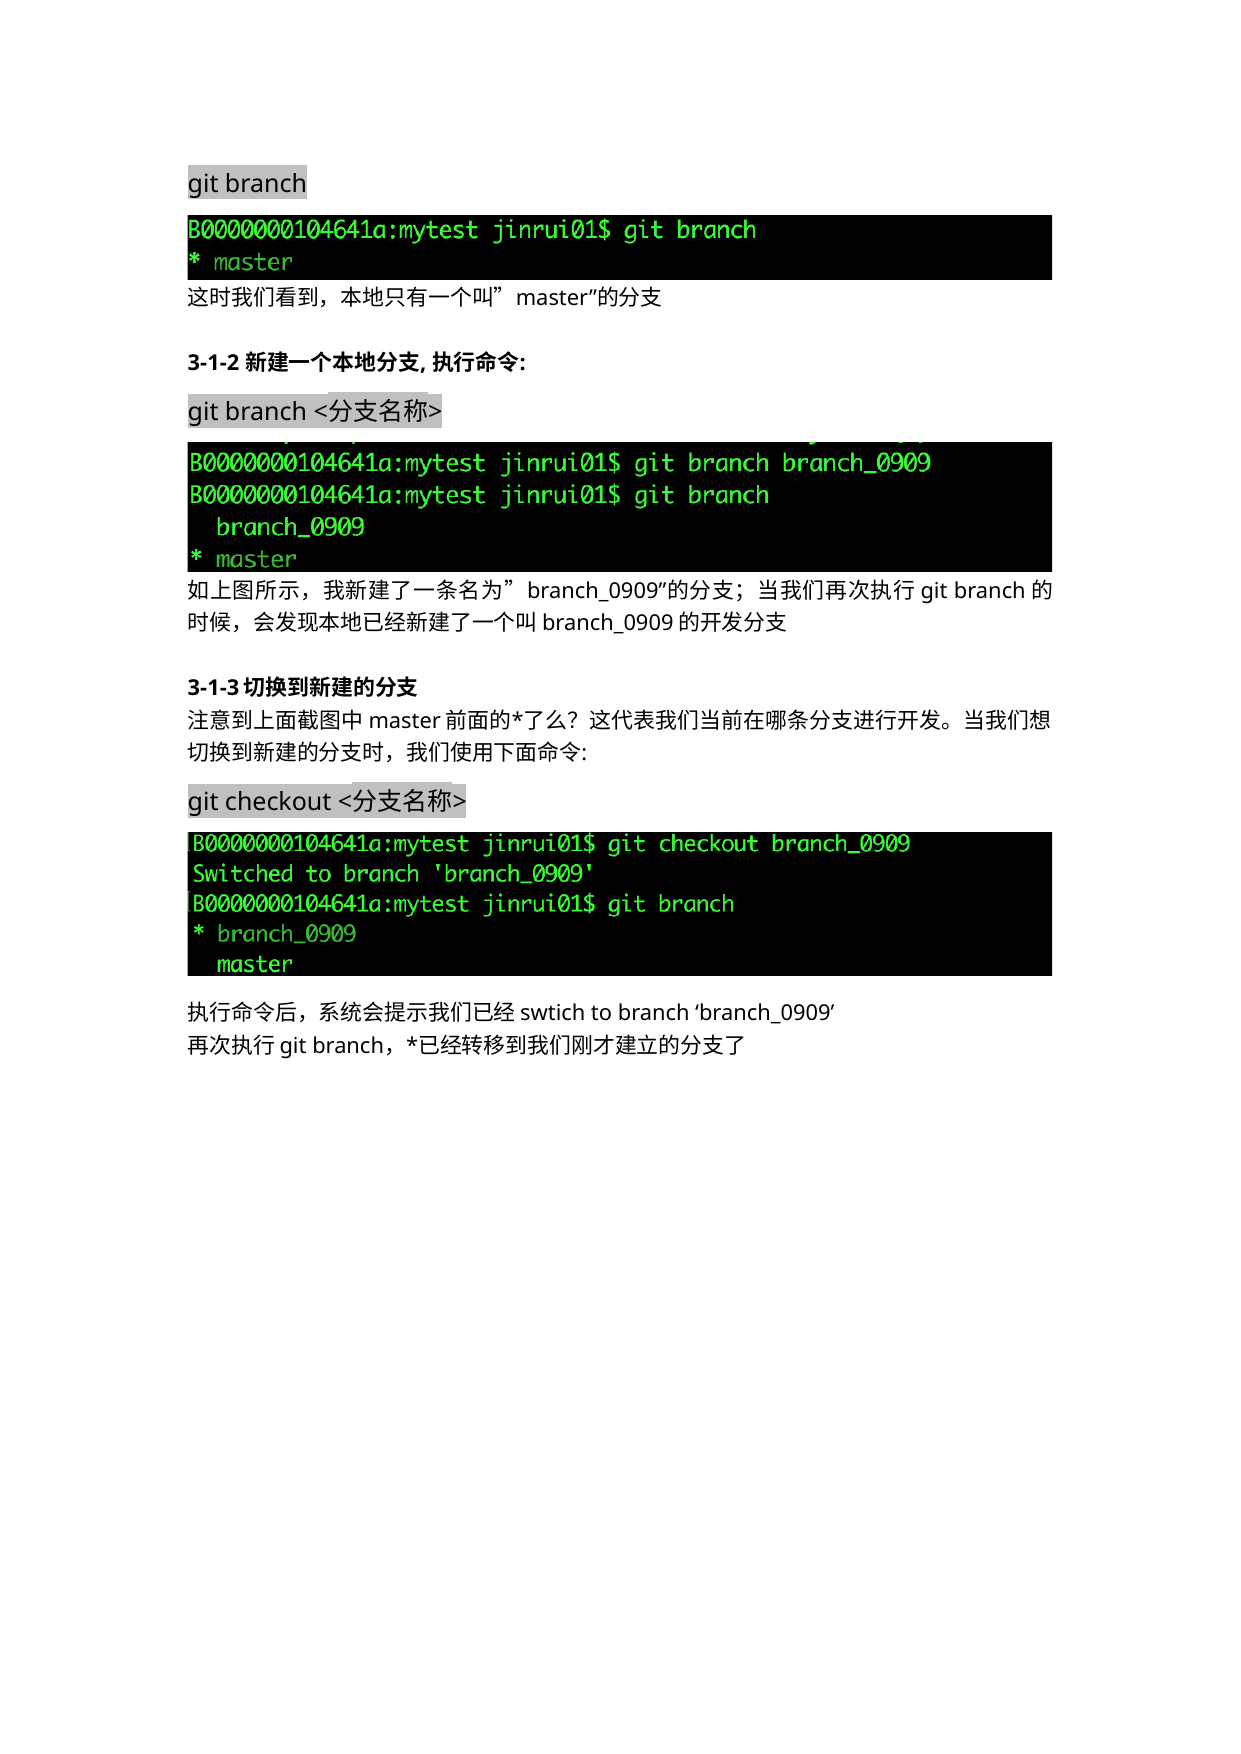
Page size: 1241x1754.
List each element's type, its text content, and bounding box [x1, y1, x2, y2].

text git checkout <分支名称> [187, 767, 1053, 832]
text 再次执行git branch，*已经转移到我们刚才建立的分支了 [187, 1027, 1053, 1060]
text 如上图所示，我新建了一条名为”branch_0909”的分支；当我们再次执行git branch的时候，会发现本地已经新建了一个叫branch_0909的开发分支 [187, 572, 1053, 637]
text 执行命令后，系统会提示我们已经swtich to branch ‘branch_0909’ [187, 995, 1053, 1027]
text 3-1-2 新建一个本地分支, 执行命令: [187, 345, 1053, 377]
text 3-1-3切换到新建的分支 [187, 670, 1053, 702]
text git branch <分支名称> [187, 377, 1053, 442]
text git branch [187, 150, 1053, 215]
picture [187, 832, 1053, 976]
picture [187, 215, 1053, 280]
text 注意到上面截图中master前面的*了么？这代表我们当前在哪条分支进行开发。当我们想切换到新建的分支时，我们使用下面命令: [187, 702, 1053, 767]
text 这时我们看到，本地只有一个叫”master”的分支 [187, 280, 1053, 312]
picture [187, 442, 1053, 572]
